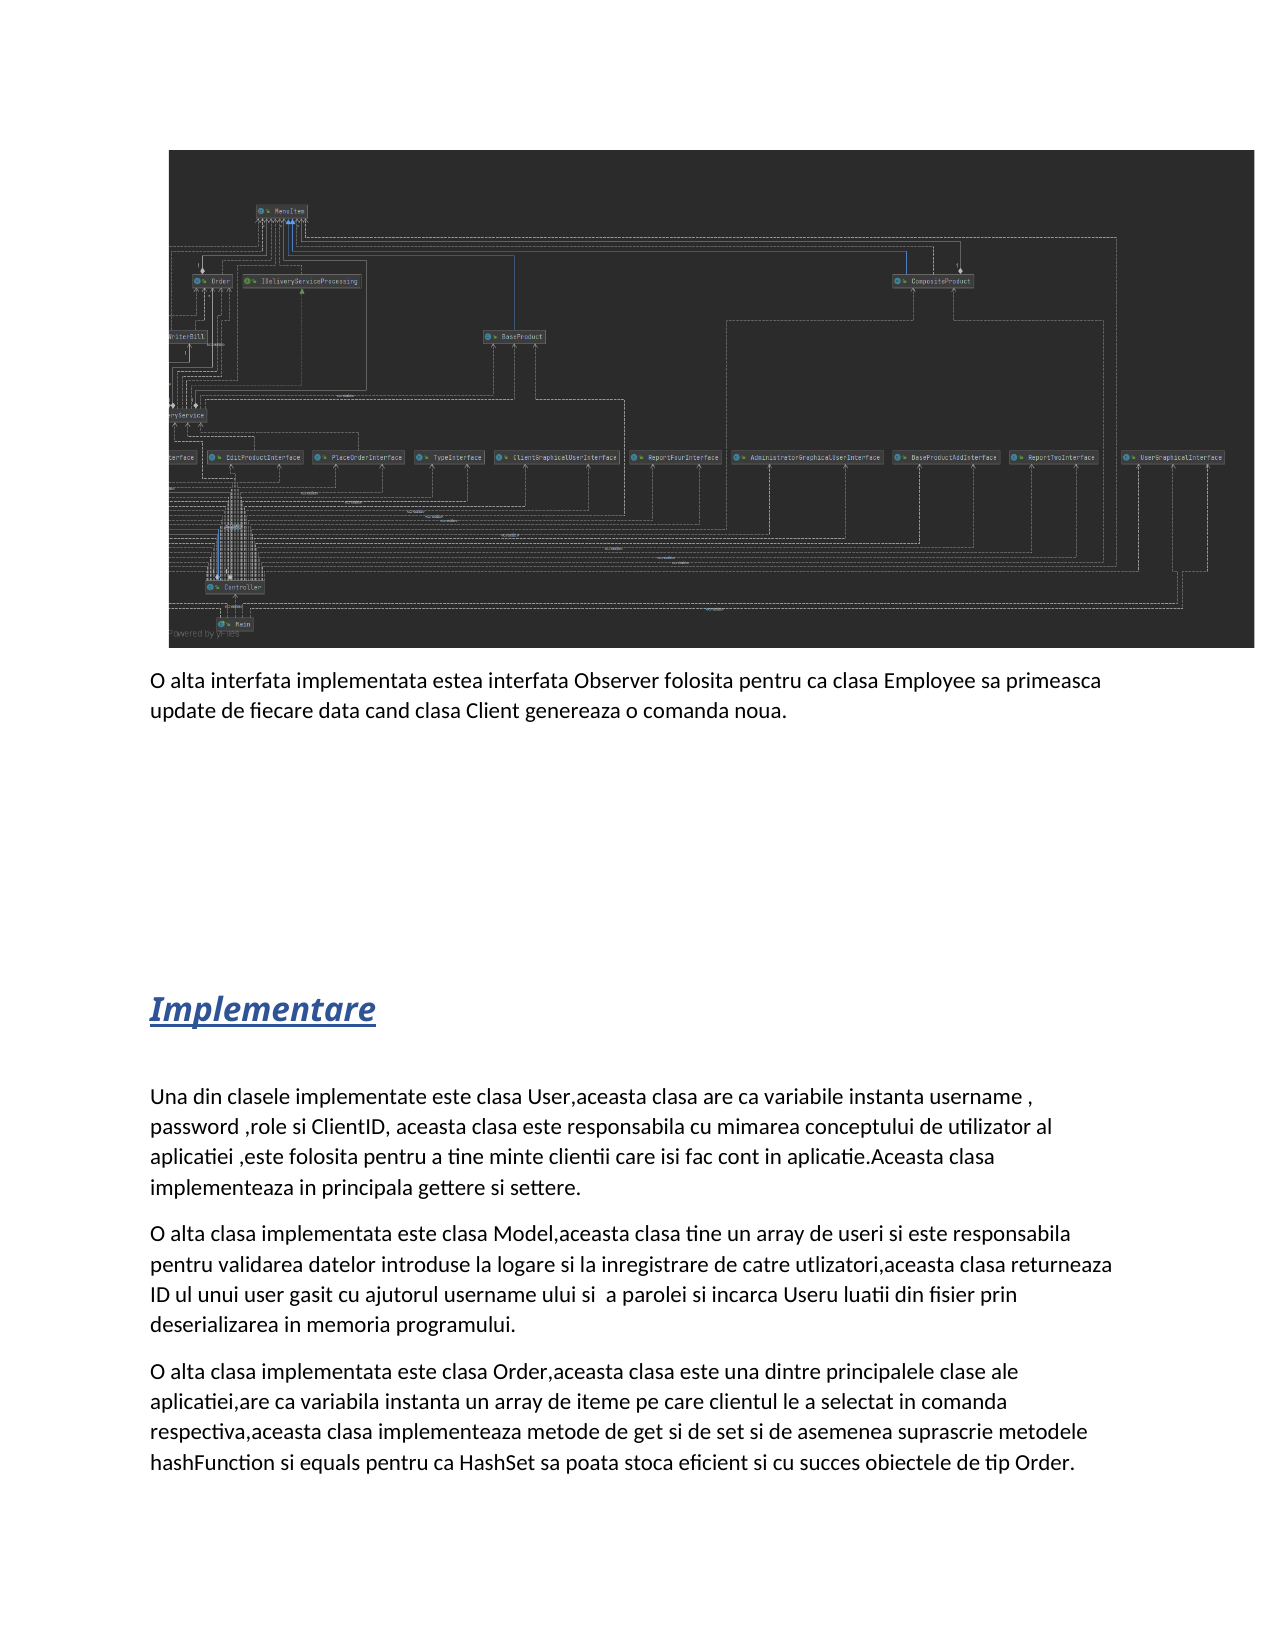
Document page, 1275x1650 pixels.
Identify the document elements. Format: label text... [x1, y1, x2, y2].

subtitle Implementare [150, 986, 1125, 1032]
text O alta clasa implementata este clasa Model,aceasta clasa tine un array de useri si este responsabila pentru validarea datelor introduse la logare si la inregistrare de catre utlizatori,aceasta clasa returneaza ID ul unui user gasit cu ajutorul username ului si a parolei si incarca Useru luatii din fisier prin deserializarea in memoria programului. [150, 1219, 1125, 1338]
text Una din clasele implementate este clasa User,aceasta clasa are ca variabile instanta username , password ,role si ClientID, aceasta clasa este responsabila cu mimarea conceptului de utilizator al aplicatiei ,este folosita pentru a tine minte clientii care isi fac cont in aplicatie.Aceasta clasa implementeaza in principala gettere si settere. [150, 1082, 1125, 1201]
text O alta clasa implementata este clasa Order,aceasta clasa este una dintre principalele clase ale aplicatiei,are ca variabila instanta un array de iteme pe care clientul le a selectat in comanda respectiva,aceasta clasa implementeaza metode de get si de set si de asemenea suprascrie metodele hashFunction si equals pentru ca HashSet sa poata stoca eficient si cu succes obiectele de tip Order. [150, 1357, 1125, 1476]
text O alta interfata implementata estea interfata Observer folosita pentru ca clasa Employee sa primeasca update de fiecare data cand clasa Client genereaza o comanda noua. [150, 666, 1125, 725]
